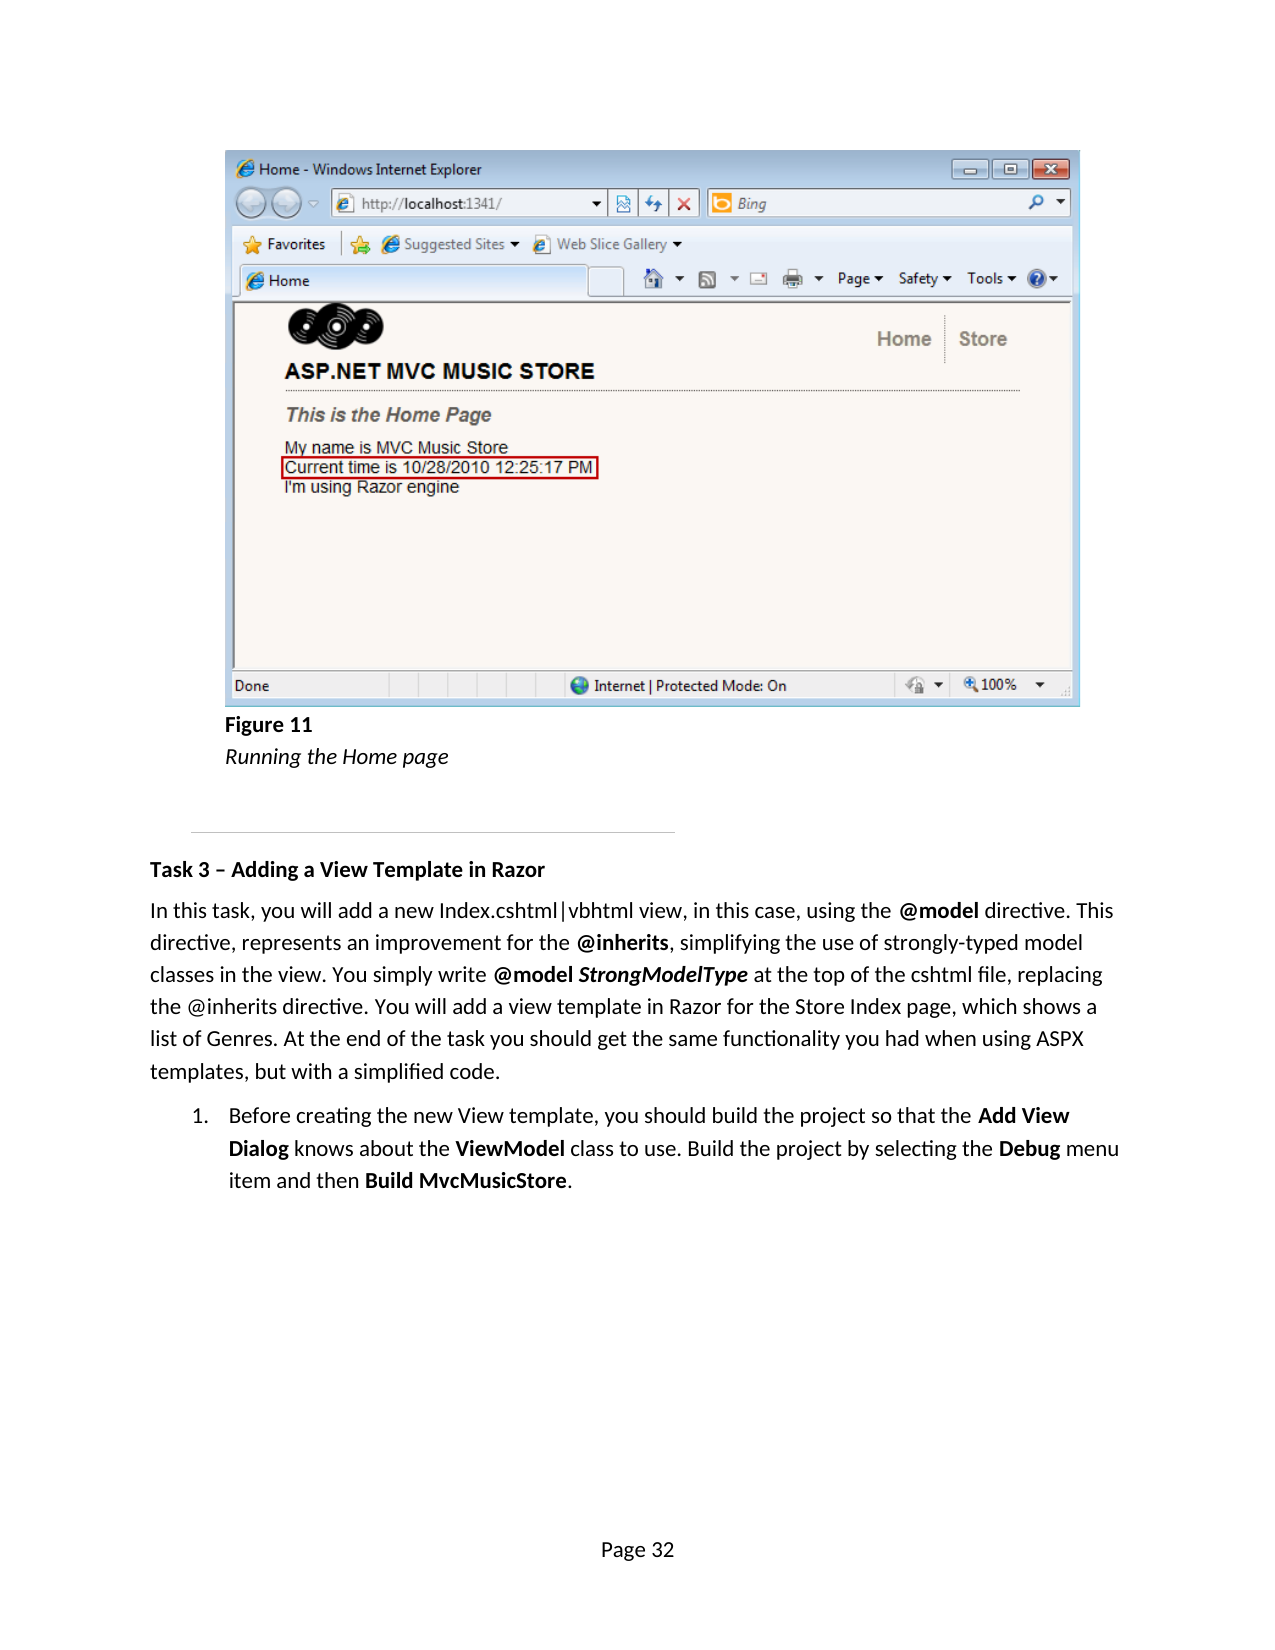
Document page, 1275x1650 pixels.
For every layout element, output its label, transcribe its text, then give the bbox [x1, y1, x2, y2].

text Task 3 – Adding a View Template in Razor [150, 855, 1125, 883]
text In this task, you will add a new Index.cshtml|vbhtml view, in this case, using the @model directive. This directive, represents an improvement for the @inherits, simplifying the use of strongly-typed model classes in the view. You simply write @model StrongModelType at the top of the cshtml file, replacing the @inherits directive. You will add a view template in Razor for the Store Index page, which shows a list of Genres. At the end of the task you should get the same functionality you had when using ASPX templates, but with a simplified code. [150, 896, 1125, 1085]
list Before creating the new View template, you should build the project so that the Add View Dialog knows about the ViewModel class to use. Build the project by selecting the Debug menu item and then Build MvcMusicStore. [191, 1101, 1125, 1194]
picture [225, 150, 1080, 707]
text Running the Home page [225, 742, 1125, 771]
